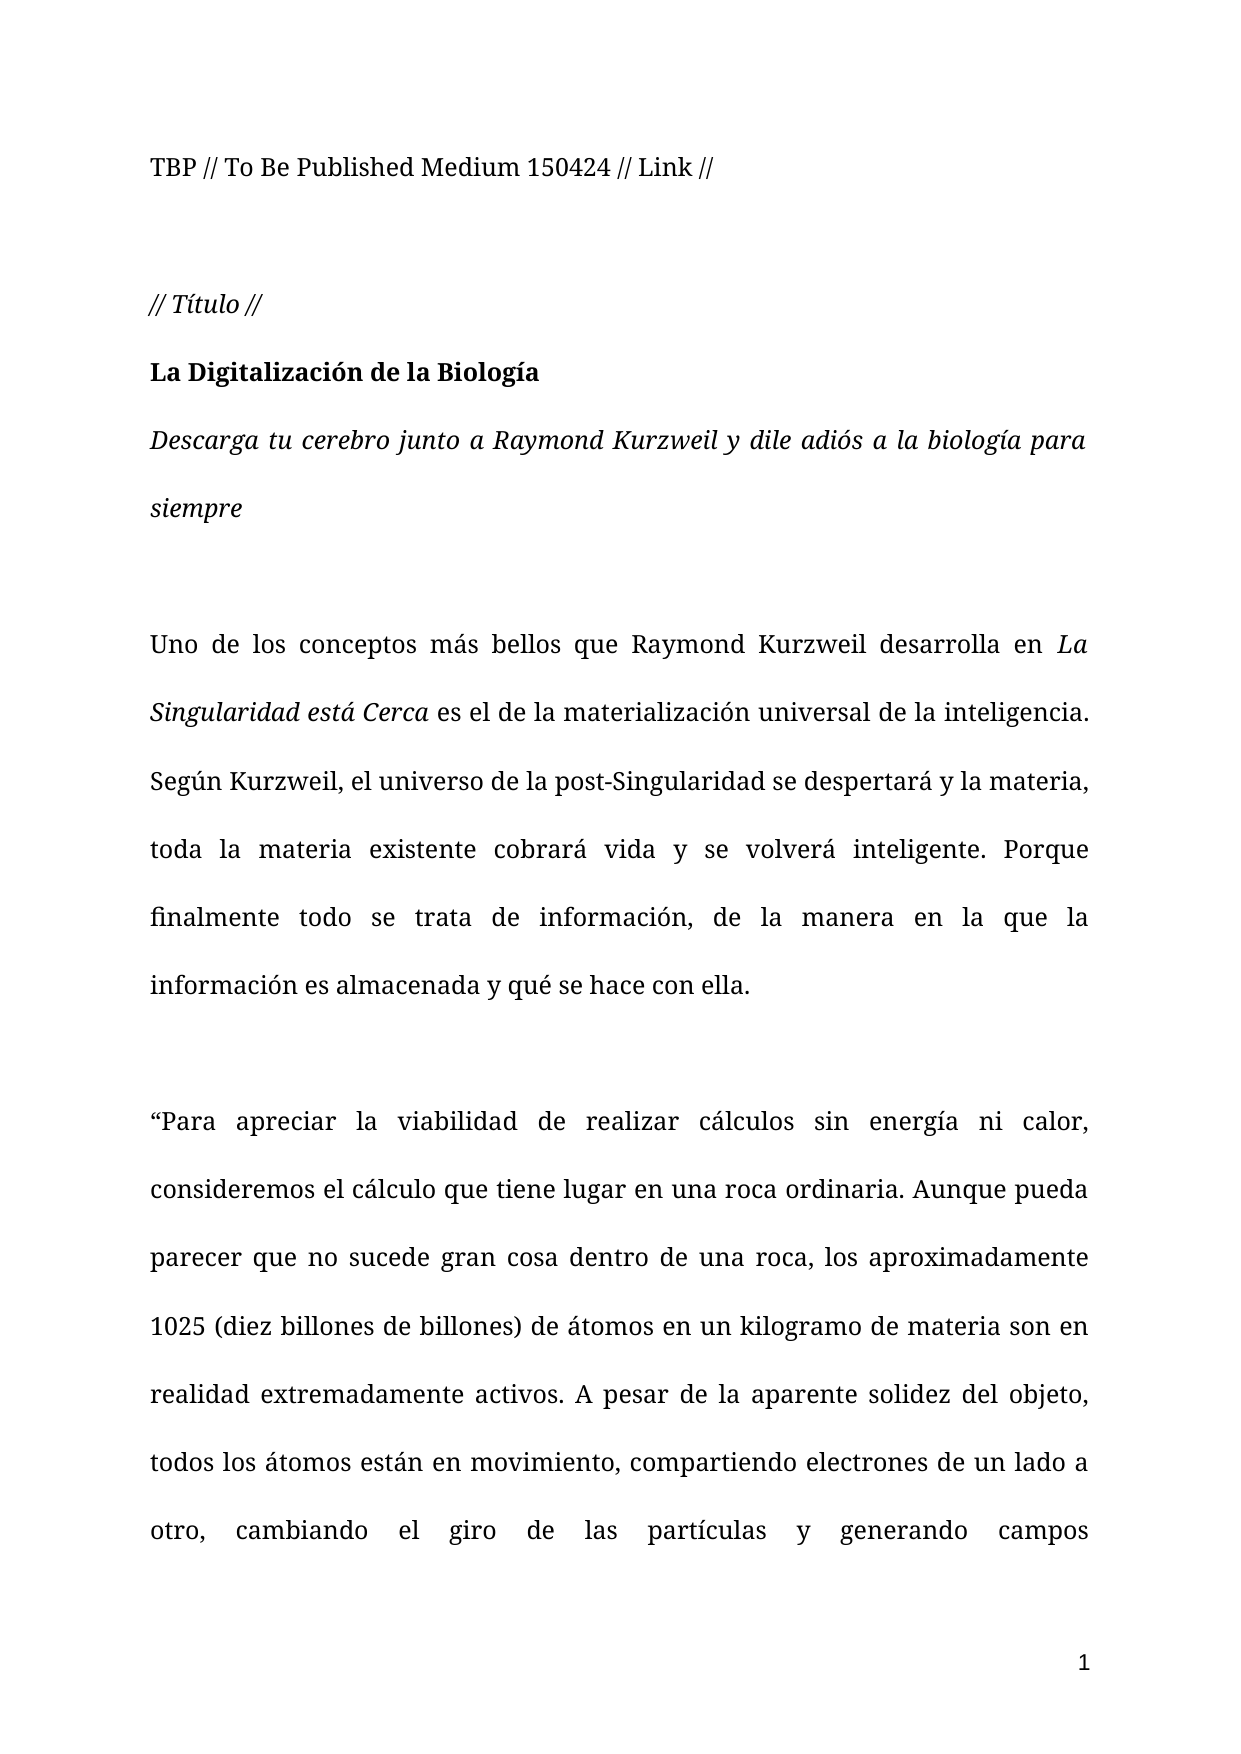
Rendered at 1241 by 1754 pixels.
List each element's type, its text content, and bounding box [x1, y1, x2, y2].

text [150, 1104, 1090, 1547]
text TBP // To Be Published Medium 150424 // Link // [150, 150, 1090, 184]
text // Título // [150, 286, 1090, 320]
text Descarga tu cerebro junto a Raymond Kurzweil y dile adiós a la biología para siempre [150, 422, 1090, 525]
text La Digitalización de la Biología [150, 354, 1090, 388]
text Uno de los conceptos más bellos que Raymond Kurzweil desarrolla en La Singularidad está Cerca es el de la materialización universal de la inteligencia. Según Kurzweil, el universo de la post-Singularidad se despertará y la materia, toda la materia existente cobrará vida y se volverá inteligente. Porque finalmente todo se trata de información, de la manera en la que la información es almacenada y qué se hace con ella. [150, 627, 1090, 1002]
